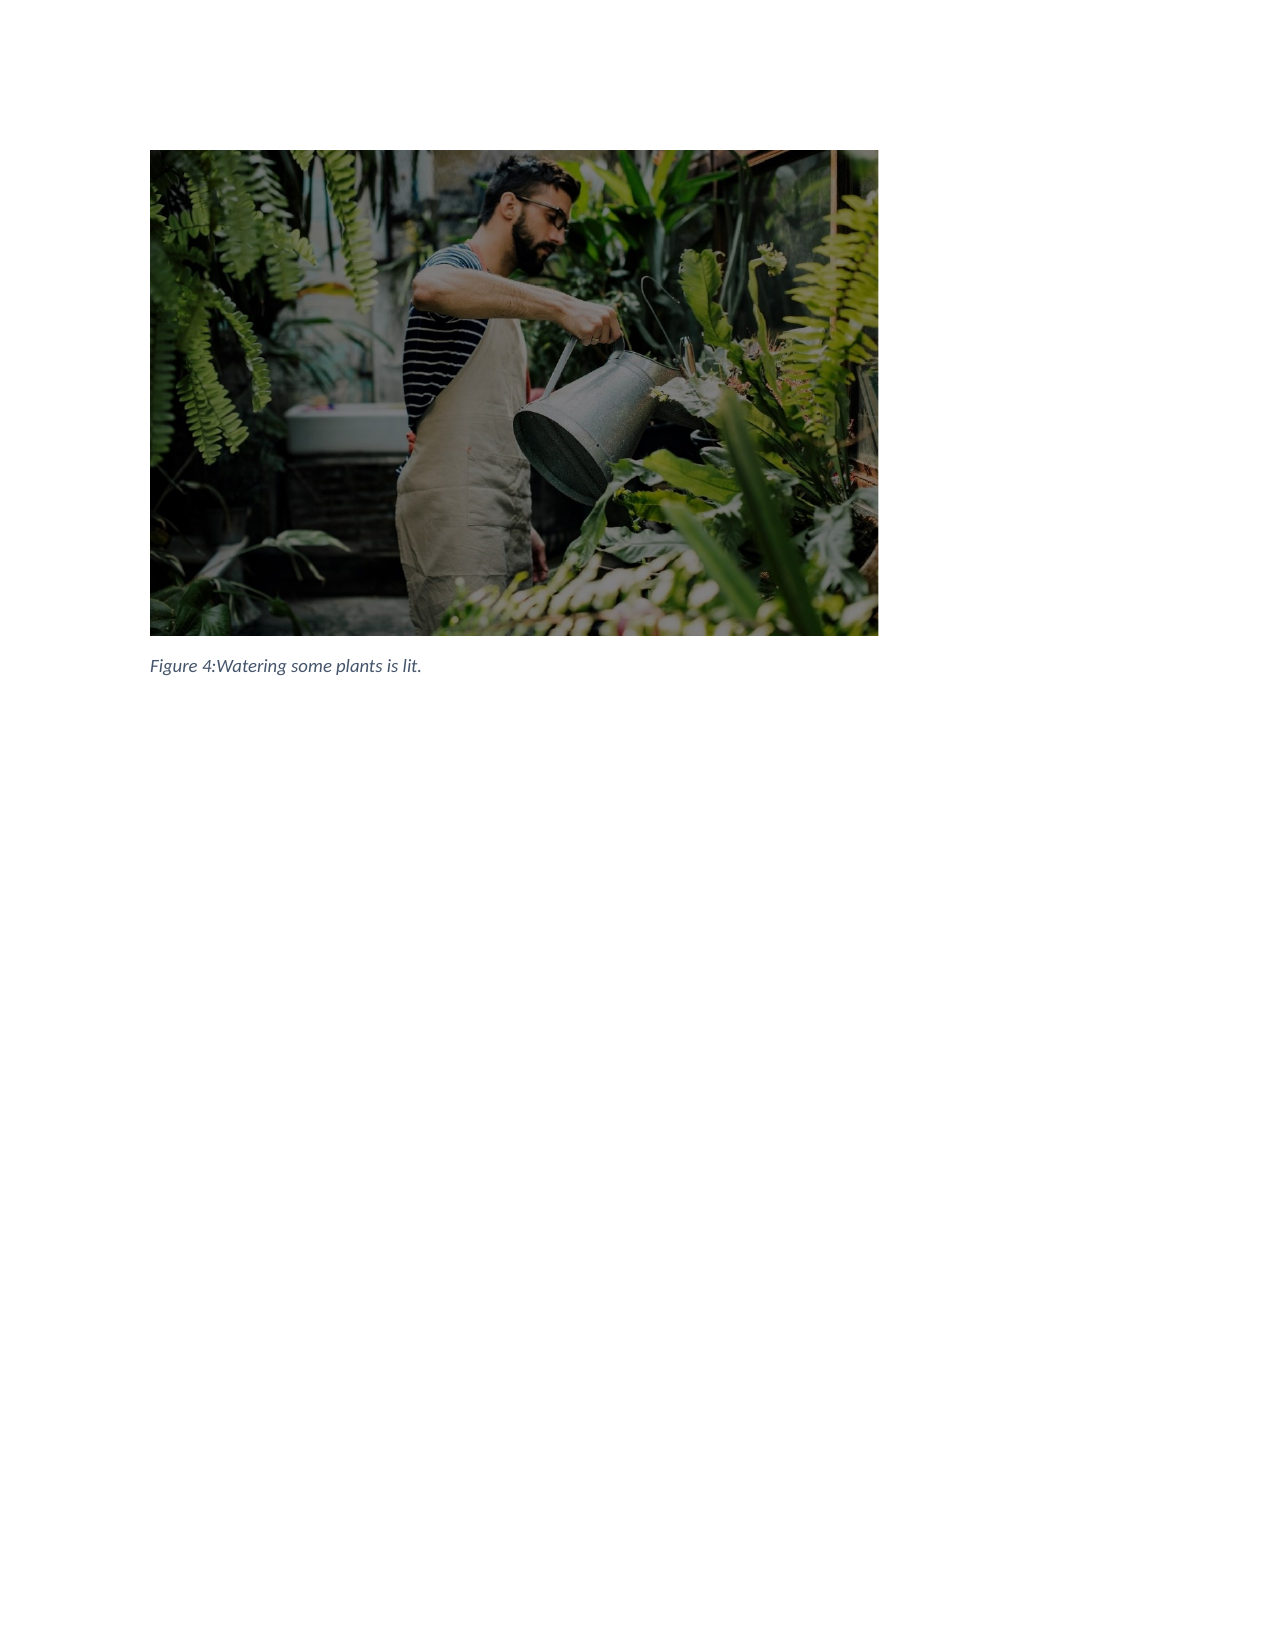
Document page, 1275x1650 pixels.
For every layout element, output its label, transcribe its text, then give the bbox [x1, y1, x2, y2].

picture [150, 150, 879, 636]
text Figure 4:Watering some plants is lit. [150, 654, 1125, 677]
